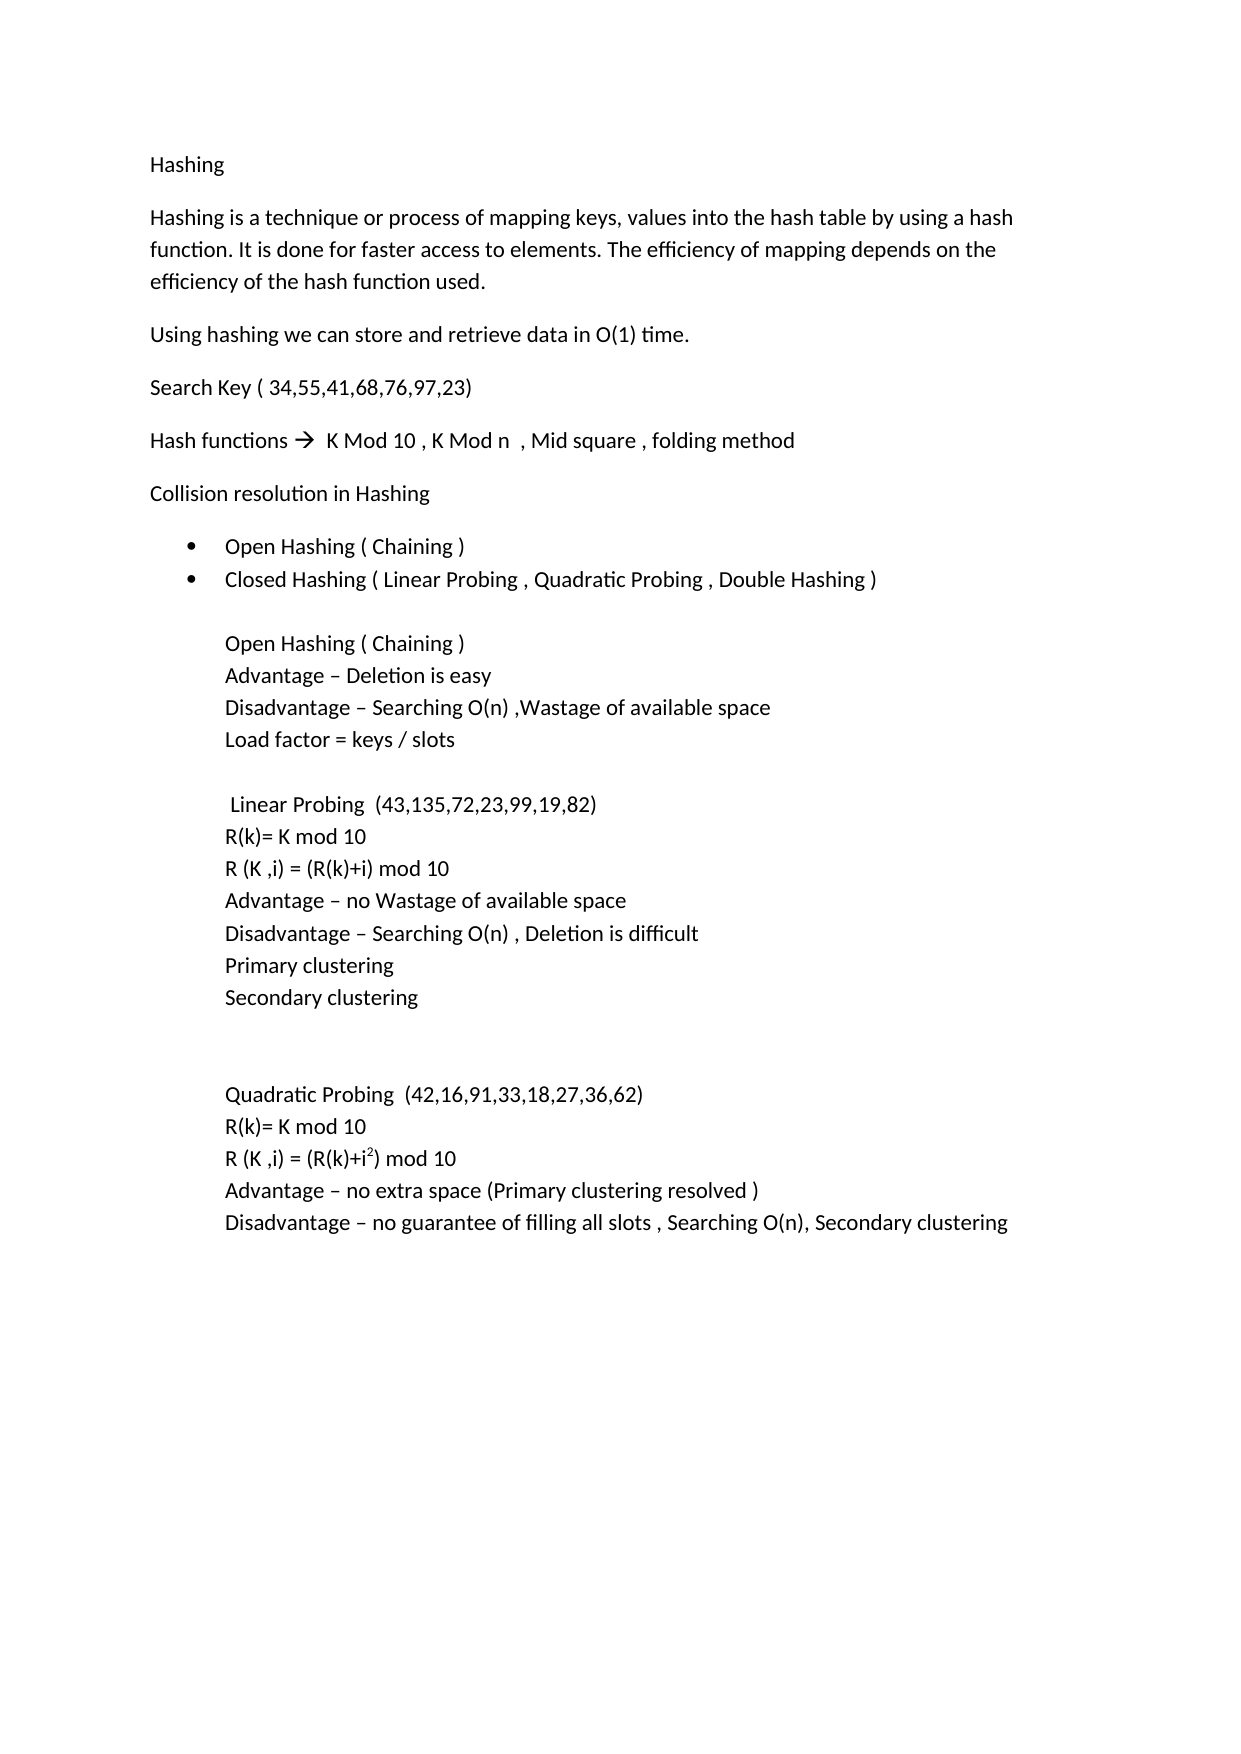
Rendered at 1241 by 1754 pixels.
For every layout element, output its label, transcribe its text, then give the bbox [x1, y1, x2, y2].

list Advantage – no Wastage of available space [225, 887, 1090, 914]
list Secondary clustering [225, 983, 1090, 1011]
text Hashing [150, 150, 1090, 178]
list Load factor = keys / slots [225, 726, 1090, 754]
list R(k)= K mod 10 [225, 822, 1090, 850]
list Open Hashing ( Chaining ) [187, 532, 1090, 561]
list Advantage – Deletion is easy [225, 661, 1090, 689]
list Linear Probing (43,135,72,23,99,19,82) [225, 790, 1090, 818]
list R(k)= K mod 10 [225, 1112, 1090, 1140]
list R (K ,i) = (R(k)+i2) mod 10 [225, 1144, 1090, 1172]
list Advantage – no extra space (Primary clustering resolved ) [225, 1176, 1090, 1204]
list Disadvantage – no guarantee of filling all slots , Searching O(n), Secondary clustering [225, 1208, 1090, 1236]
list Quadratic Probing (42,16,91,33,18,27,36,62) [225, 1080, 1090, 1108]
text Hashing is a technique or process of mapping keys, values into the hash table by using a hash function. It is done for faster access to elements. The efficiency of mapping depends on the efficiency of the hash function used. [150, 203, 1090, 295]
text Hash functions K Mod 10 , K Mod n , Mid square , folding method [150, 426, 1090, 454]
list Open Hashing ( Chaining ) [225, 629, 1090, 657]
text Collision resolution in Hashing [150, 479, 1090, 507]
list Disadvantage – Searching O(n) ,Wastage of available space [225, 693, 1090, 721]
list Primary clustering [225, 951, 1090, 979]
text Search Key ( 34,55,41,68,76,97,23) [150, 373, 1090, 401]
text Using hashing we can store and retrieve data in O(1) time. [150, 320, 1090, 348]
list Closed Hashing ( Linear Probing , Quadratic Probing , Double Hashing ) [187, 565, 1090, 593]
list Disadvantage – Searching O(n) , Deletion is difficult [225, 919, 1090, 947]
list R (K ,i) = (R(k)+i) mod 10 [225, 854, 1090, 882]
